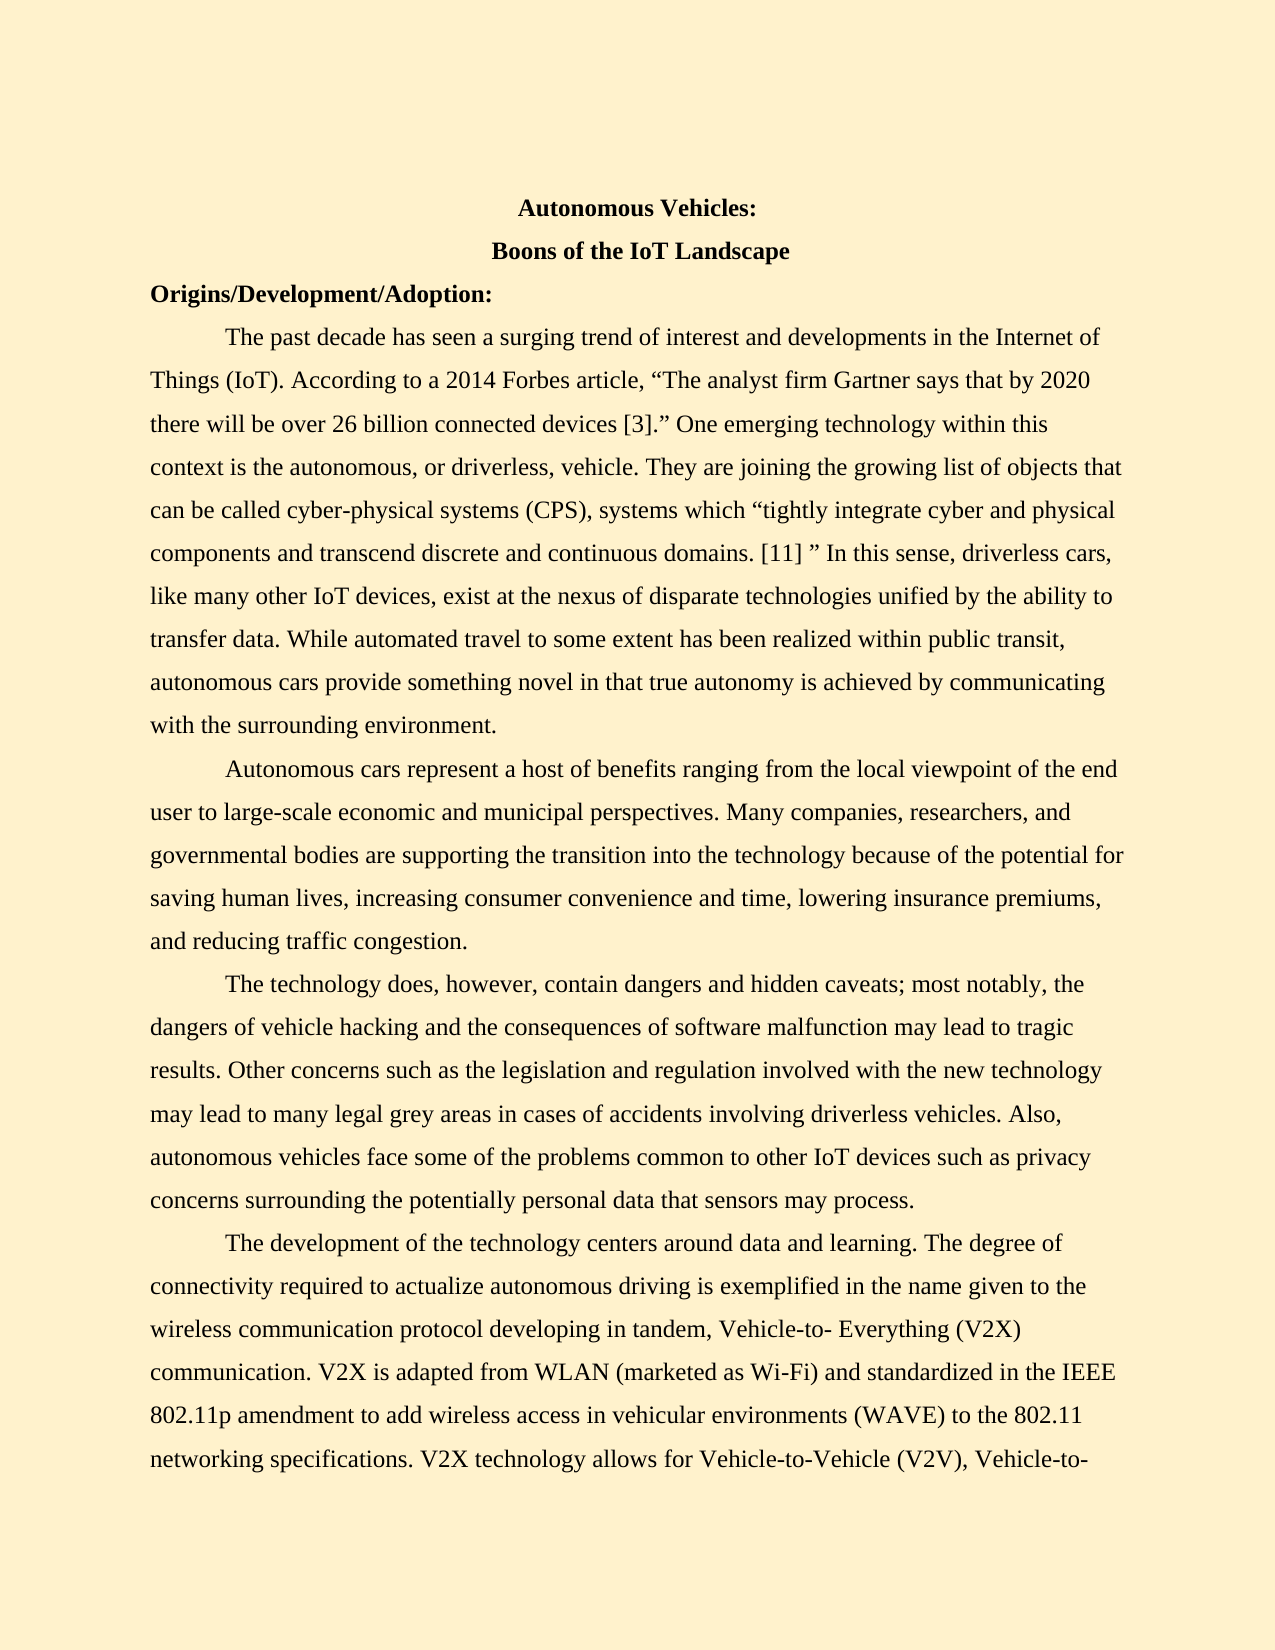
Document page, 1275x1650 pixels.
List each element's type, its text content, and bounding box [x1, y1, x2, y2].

text Autonomous cars represent a host of benefits ranging from the local viewpoint of the end user to large-scale economic and municipal perspectives. Many companies, researchers, and governmental bodies are supporting the transition into the technology because of the potential for saving human lives, increasing consumer convenience and time, lowering insurance premiums, and reducing traffic congestion. [150, 754, 1125, 955]
text Origins/Development/Adoption: [150, 279, 1125, 308]
text The technology does, however, contain dangers and hidden caveats; most notably, the dangers of vehicle hacking and the consequences of software malfunction may lead to tragic results. Other concerns such as the legislation and regulation involved with the new technology may lead to many legal grey areas in cases of accidents involving driverless vehicles. Also, autonomous vehicles face some of the problems common to other IoT devices such as privacy concerns surrounding the potentially personal data that sensors may process. [150, 969, 1125, 1214]
text Autonomous Vehicles: [150, 193, 1125, 222]
text The past decade has seen a surging trend of interest and developments in the Internet of Things (IoT). According to a 2014 Forbes article, “The analyst firm Gartner says that by 2020 there will be over 26 billion connected devices [3].” One emerging technology within this context is the autonomous, or driverless, vehicle. They are joining the growing list of objects that can be called cyber-physical systems (CPS), systems which “tightly integrate cyber and physical components and transcend discrete and continuous domains. [11] ” In this sense, driverless cars, like many other IoT devices, exist at the nexus of disparate technologies unified by the ability to transfer data. While automated travel to some extent has been realized within public transit, autonomous cars provide something novel in that true autonomy is achieved by communicating with the surrounding environment. [150, 322, 1125, 739]
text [150, 1228, 1125, 1472]
text Boons of the IoT Landscape [150, 236, 1125, 265]
